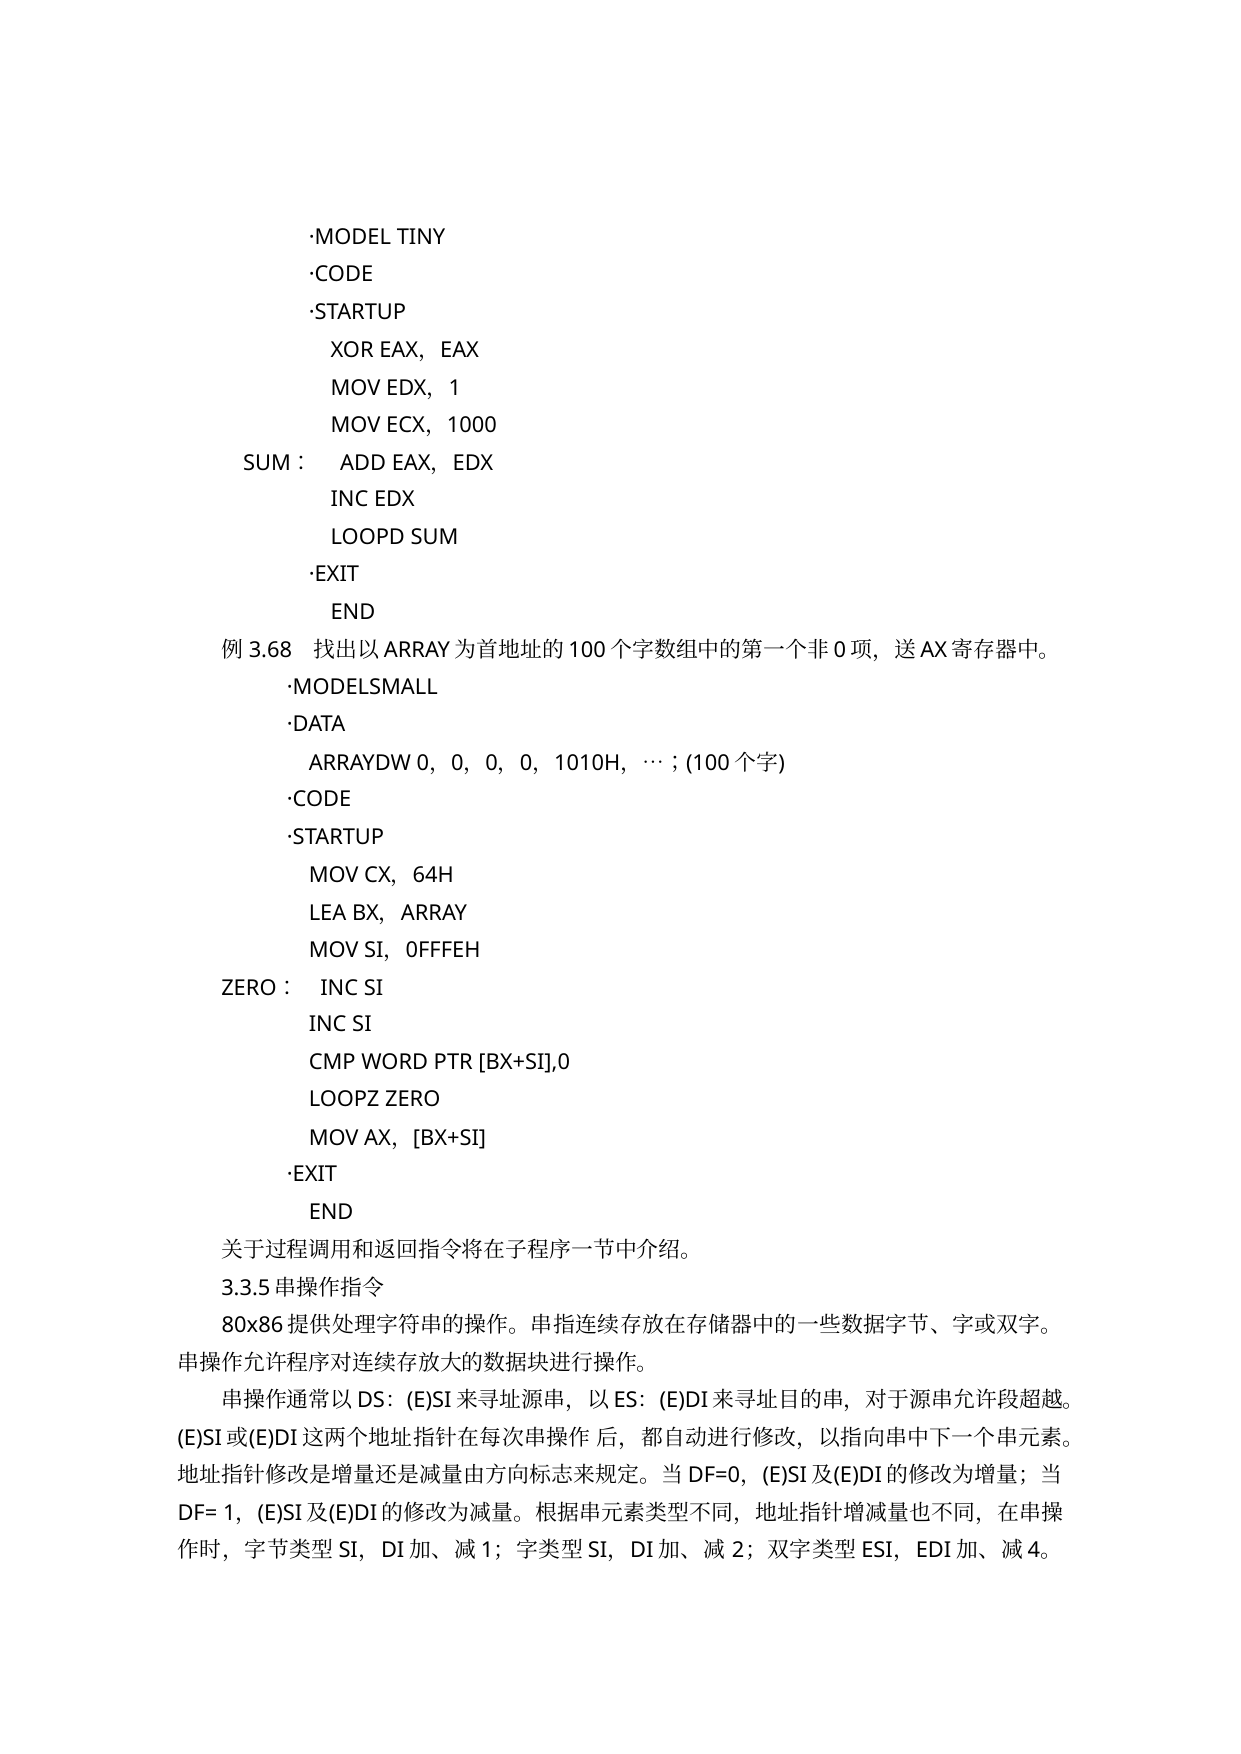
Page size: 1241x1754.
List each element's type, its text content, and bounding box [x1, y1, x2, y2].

text LEA BX，ARRAY [177, 892, 1063, 929]
text END [177, 592, 1063, 629]
text 80x86提供处理字符串的操作。串指连续存放在存储器中的一些数据字节、字或双字。串操作允许程序对连续存放大的数据块进行操作。 [177, 1304, 1063, 1379]
text ·DATA [177, 704, 1063, 742]
text LOOPZ ZERO [177, 1079, 1063, 1117]
text SUM： ADD EAX，EDX [177, 442, 1063, 479]
text MOV CX，64H [177, 854, 1063, 892]
text ·STARTUP [177, 817, 1063, 854]
text 3.3.5串操作指令 [177, 1267, 1063, 1304]
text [177, 1379, 1063, 1567]
text END [177, 1192, 1063, 1229]
text INC EDX [177, 479, 1063, 517]
text 例 3.68 找出以ARRAY为首地址的100个字数组中的第一个非0项，送AX寄存器中。 [177, 629, 1063, 667]
text ·CODE [177, 254, 1063, 292]
text MOV SI，0FFFEH [177, 929, 1063, 967]
text INC SI [177, 1004, 1063, 1042]
text MOV EDX，1 [177, 367, 1063, 404]
text ZERO： INC SI [177, 967, 1063, 1004]
text MOV ECX，1000 [177, 404, 1063, 442]
text ARRAYDW 0，0，0，0，1010H，…；(100个字) [177, 742, 1063, 779]
text XOR EAX，EAX [177, 329, 1063, 367]
text ·MODELSMALL [177, 667, 1063, 704]
text ·EXIT [177, 1154, 1063, 1192]
text MOV AX，[BX+SI] [177, 1117, 1063, 1154]
text ·CODE [177, 779, 1063, 817]
text CMP WORD PTR [BX+SI],0 [177, 1042, 1063, 1079]
text ·EXIT [177, 554, 1063, 592]
text 关于过程调用和返回指令将在子程序一节中介绍。 [177, 1229, 1063, 1267]
text LOOPD SUM [177, 517, 1063, 554]
text ·STARTUP [177, 292, 1063, 329]
text ·MODEL TINY [177, 217, 1063, 254]
